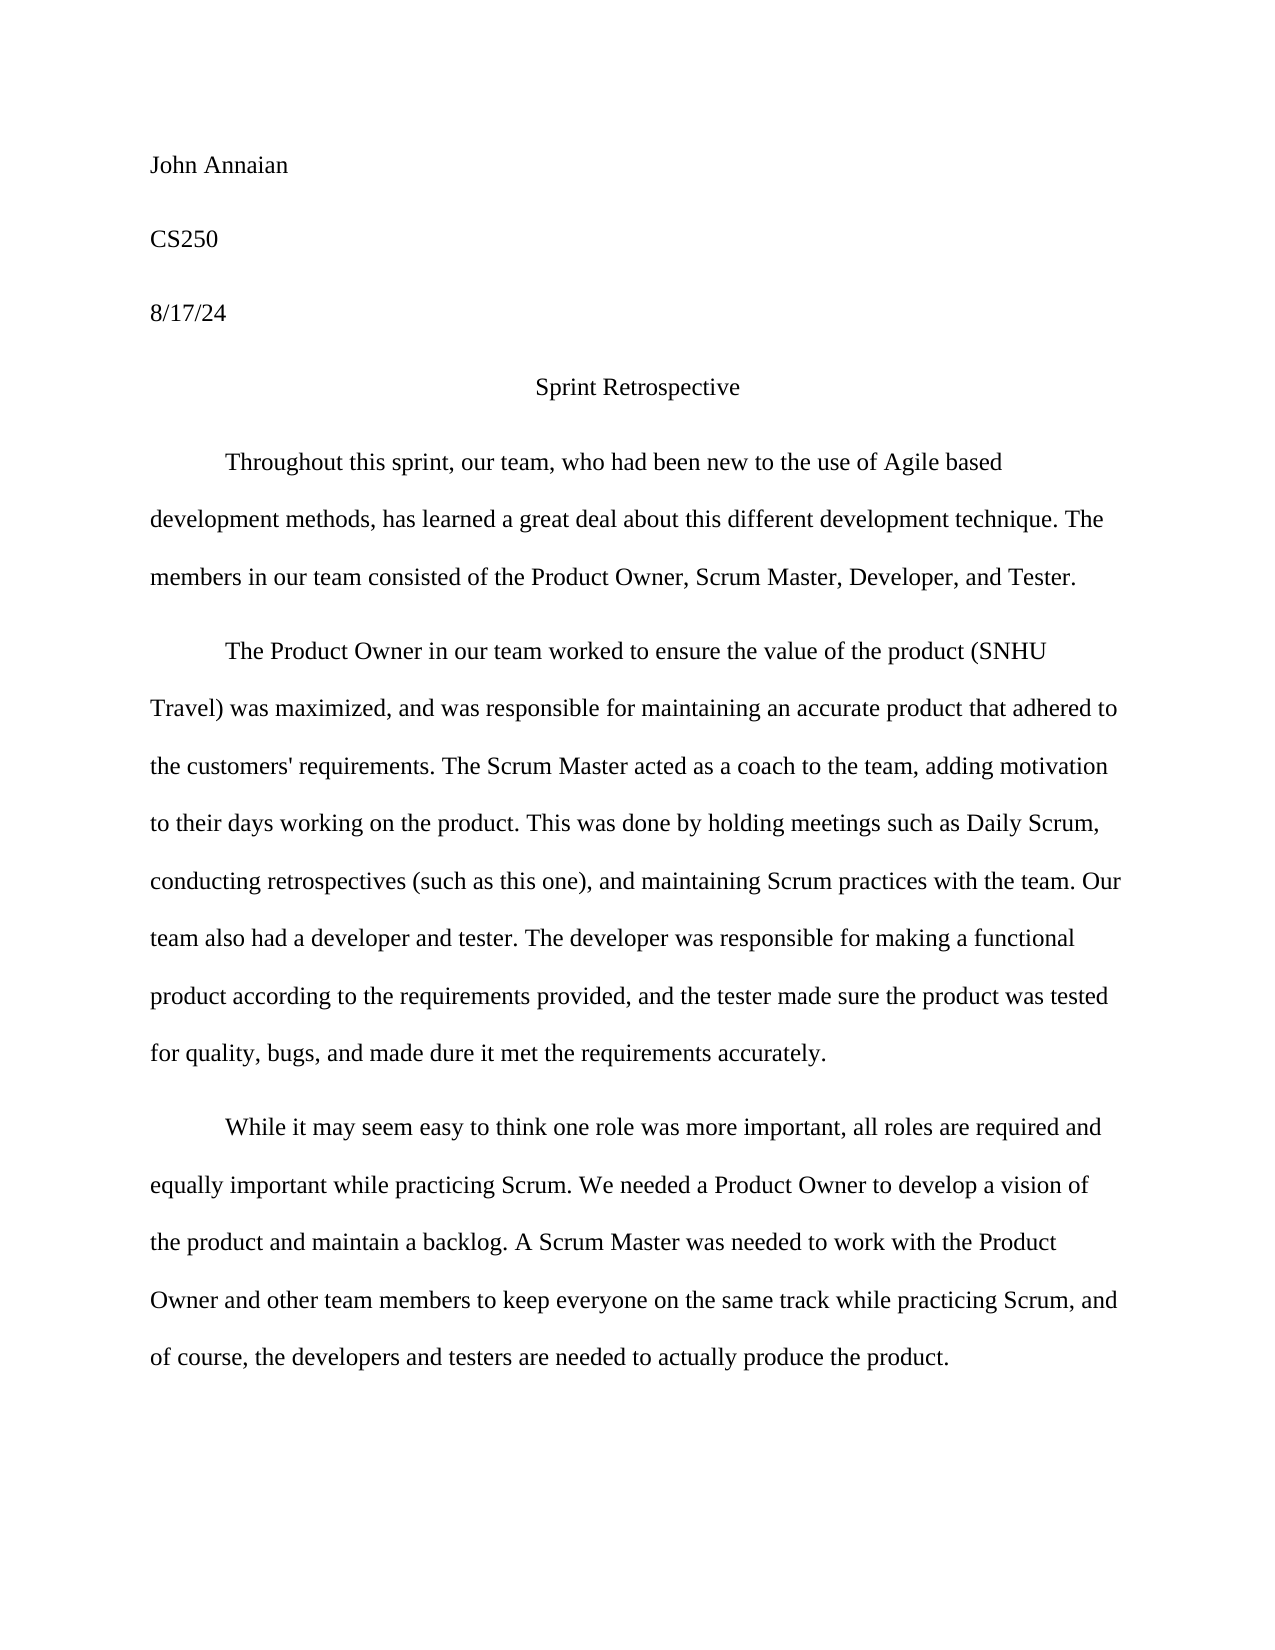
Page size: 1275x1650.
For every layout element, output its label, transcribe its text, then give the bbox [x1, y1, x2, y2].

text John Annaian [150, 150, 1125, 179]
text Throughout this sprint, our team, who had been new to the use of Agile based development methods, has learned a great deal about this different development technique. The members in our team consisted of the Product Owner, Scrum Master, Developer, and Tester. [150, 447, 1125, 590]
text While it may seem easy to think one role was more important, all roles are required and equally important while practicing Scrum. We needed a Product Owner to develop a vision of the product and maintain a backlog. A Scrum Master was needed to work with the Product Owner and other team members to keep everyone on the same track while practicing Scrum, and of course, the developers and testers are needed to actually produce the product. [150, 1112, 1125, 1371]
text 8/17/24 [150, 298, 1125, 327]
text The Product Owner in our team worked to ensure the value of the product (SNHU Travel) was maximized, and was responsible for maintaining an accurate product that adhered to the customers' requirements. The Scrum Master acted as a coach to the team, adding motivation to their days working on the product. This was done by holding meetings such as Daily Scrum, conducting retrospectives (such as this one), and maintaining Scrum practices with the team. Our team also had a developer and tester. The developer was responsible for making a functional product according to the requirements provided, and the tester made sure the product was tested for quality, bugs, and made dure it met the requirements accurately. [150, 636, 1125, 1067]
text CS250 [150, 224, 1125, 253]
text Sprint Retrospective [150, 372, 1125, 401]
